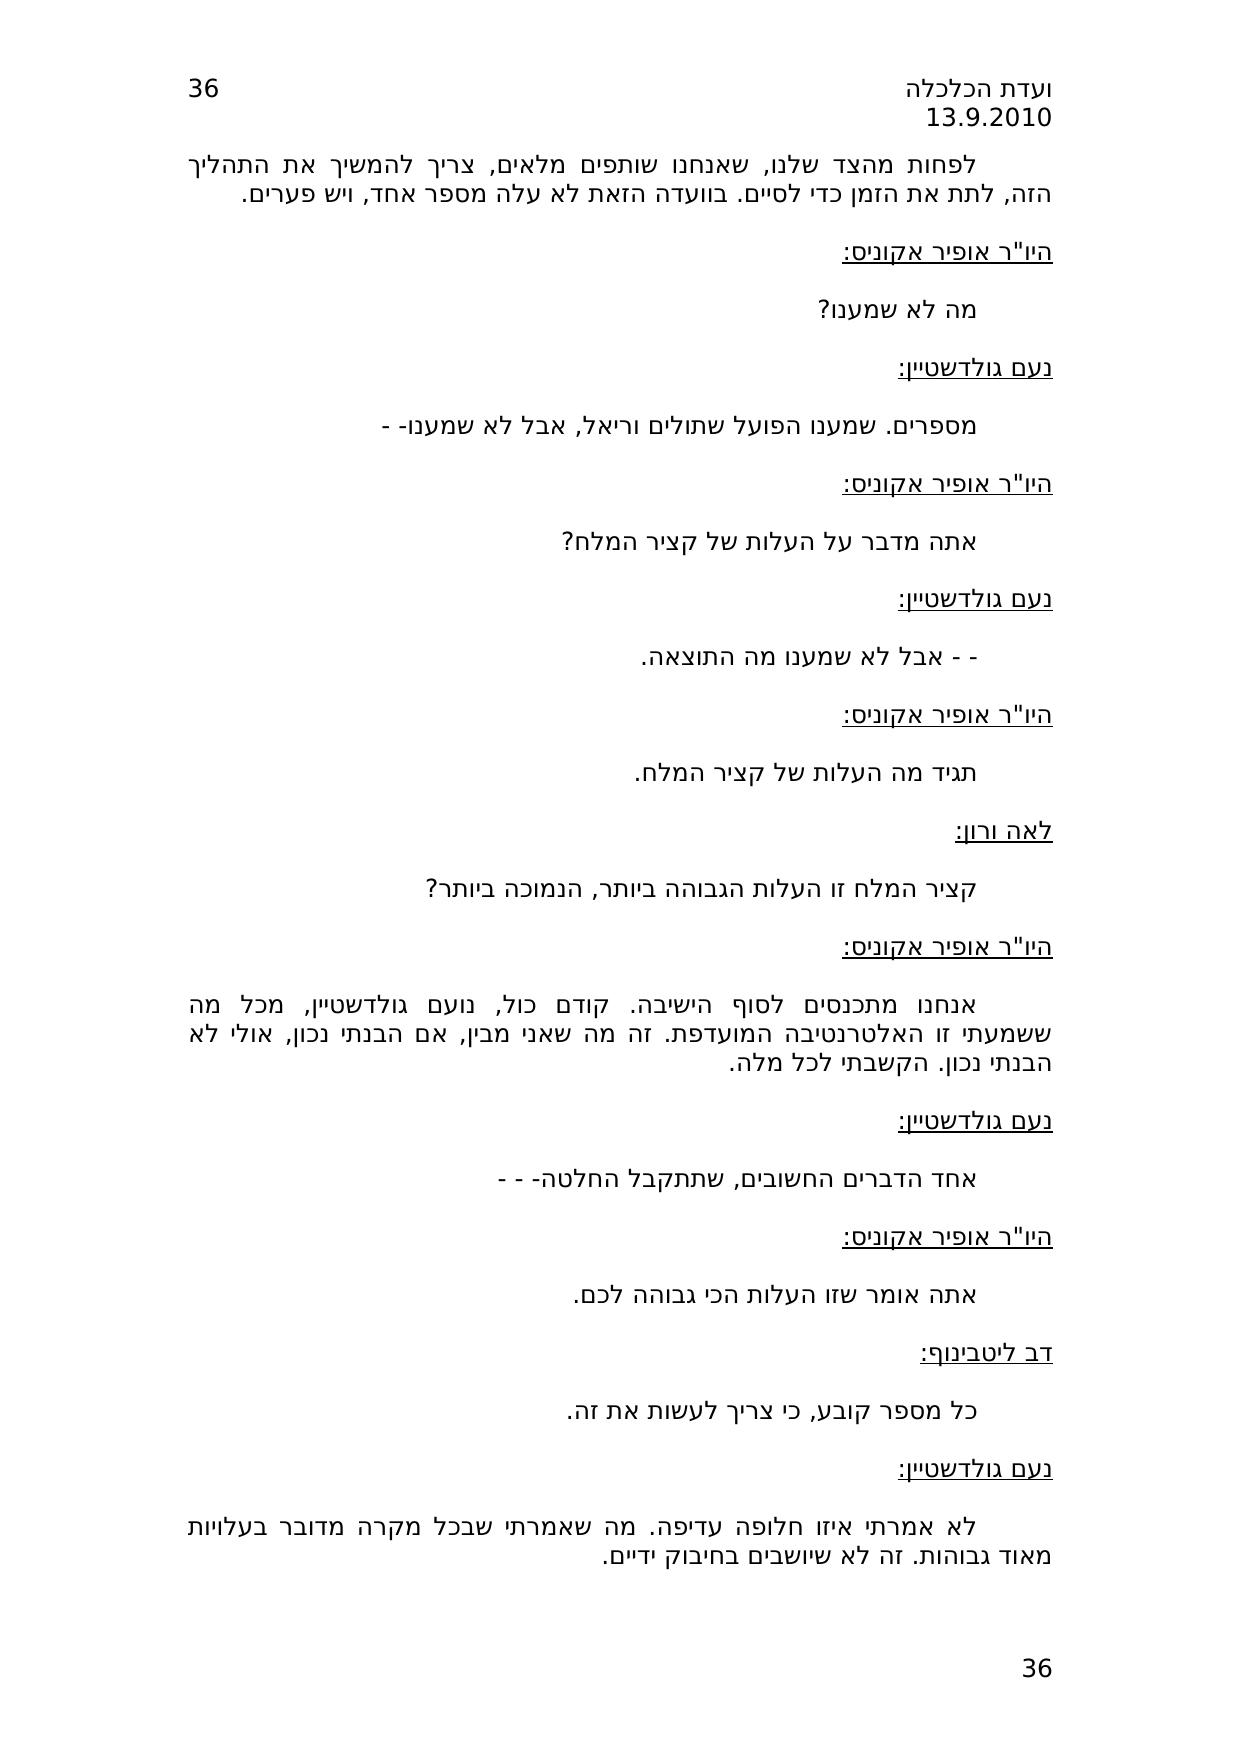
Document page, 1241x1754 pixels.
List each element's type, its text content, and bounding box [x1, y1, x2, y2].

text היו"ר אופיר אקוניס: [187, 237, 1053, 266]
text אתה אומר שזו העלות הכי גבוהה לכם. [187, 1280, 1053, 1309]
text כל מספר קובע, כי צריך לעשות את זה. [187, 1396, 1053, 1425]
text דב ליטבינוף: [187, 1338, 1053, 1367]
text אחד הדברים החשובים, שתתקבל החלטה- - - [187, 1164, 1053, 1193]
text קציר המלח זו העלות הגבוהה ביותר, הנמוכה ביותר? [187, 874, 1053, 903]
text היו"ר אופיר אקוניס: [187, 700, 1053, 729]
text היו"ר אופיר אקוניס: [187, 932, 1053, 961]
text אתה מדבר על העלות של קציר המלח? [187, 527, 1053, 556]
text נעם גולדשטיין: [187, 1454, 1053, 1483]
text היו"ר אופיר אקוניס: [187, 1222, 1053, 1251]
text היו"ר אופיר אקוניס: [187, 469, 1053, 498]
text לאה ורון: [187, 816, 1053, 845]
text נעם גולדשטיין: [187, 353, 1053, 382]
text לפחות מהצד שלנו, שאנחנו שותפים מלאים, צריך להמשיך את התהליך הזה, לתת את הזמן כדי לסיים. בוועדה הזאת לא עלה מספר אחד, ויש פערים. [187, 150, 1053, 208]
text - - אבל לא שמענו מה התוצאה. [187, 642, 1053, 672]
text נעם גולדשטיין: [187, 1106, 1053, 1135]
text אנחנו מתכנסים לסוף הישיבה. קודם כול, נועם גולדשטיין, מכל מה ששמעתי זו האלטרנטיבה המועדפת. זה מה שאני מבין, אם הבנתי נכון, אולי לא הבנתי נכון. הקשבתי לכל מלה. [187, 990, 1053, 1077]
text נעם גולדשטיין: [187, 584, 1053, 614]
text לא אמרתי איזו חלופה עדיפה. מה שאמרתי שבכל מקרה מדובר בעלויות מאוד גבוהות. זה לא שיושבים בחיבוק ידיים. [187, 1512, 1053, 1570]
text מספרים. שמענו הפועל שתולים וריאל, אבל לא שמענו- - [187, 411, 1053, 440]
text מה לא שמענו? [187, 295, 1053, 324]
text תגיד מה העלות של קציר המלח. [187, 758, 1053, 787]
